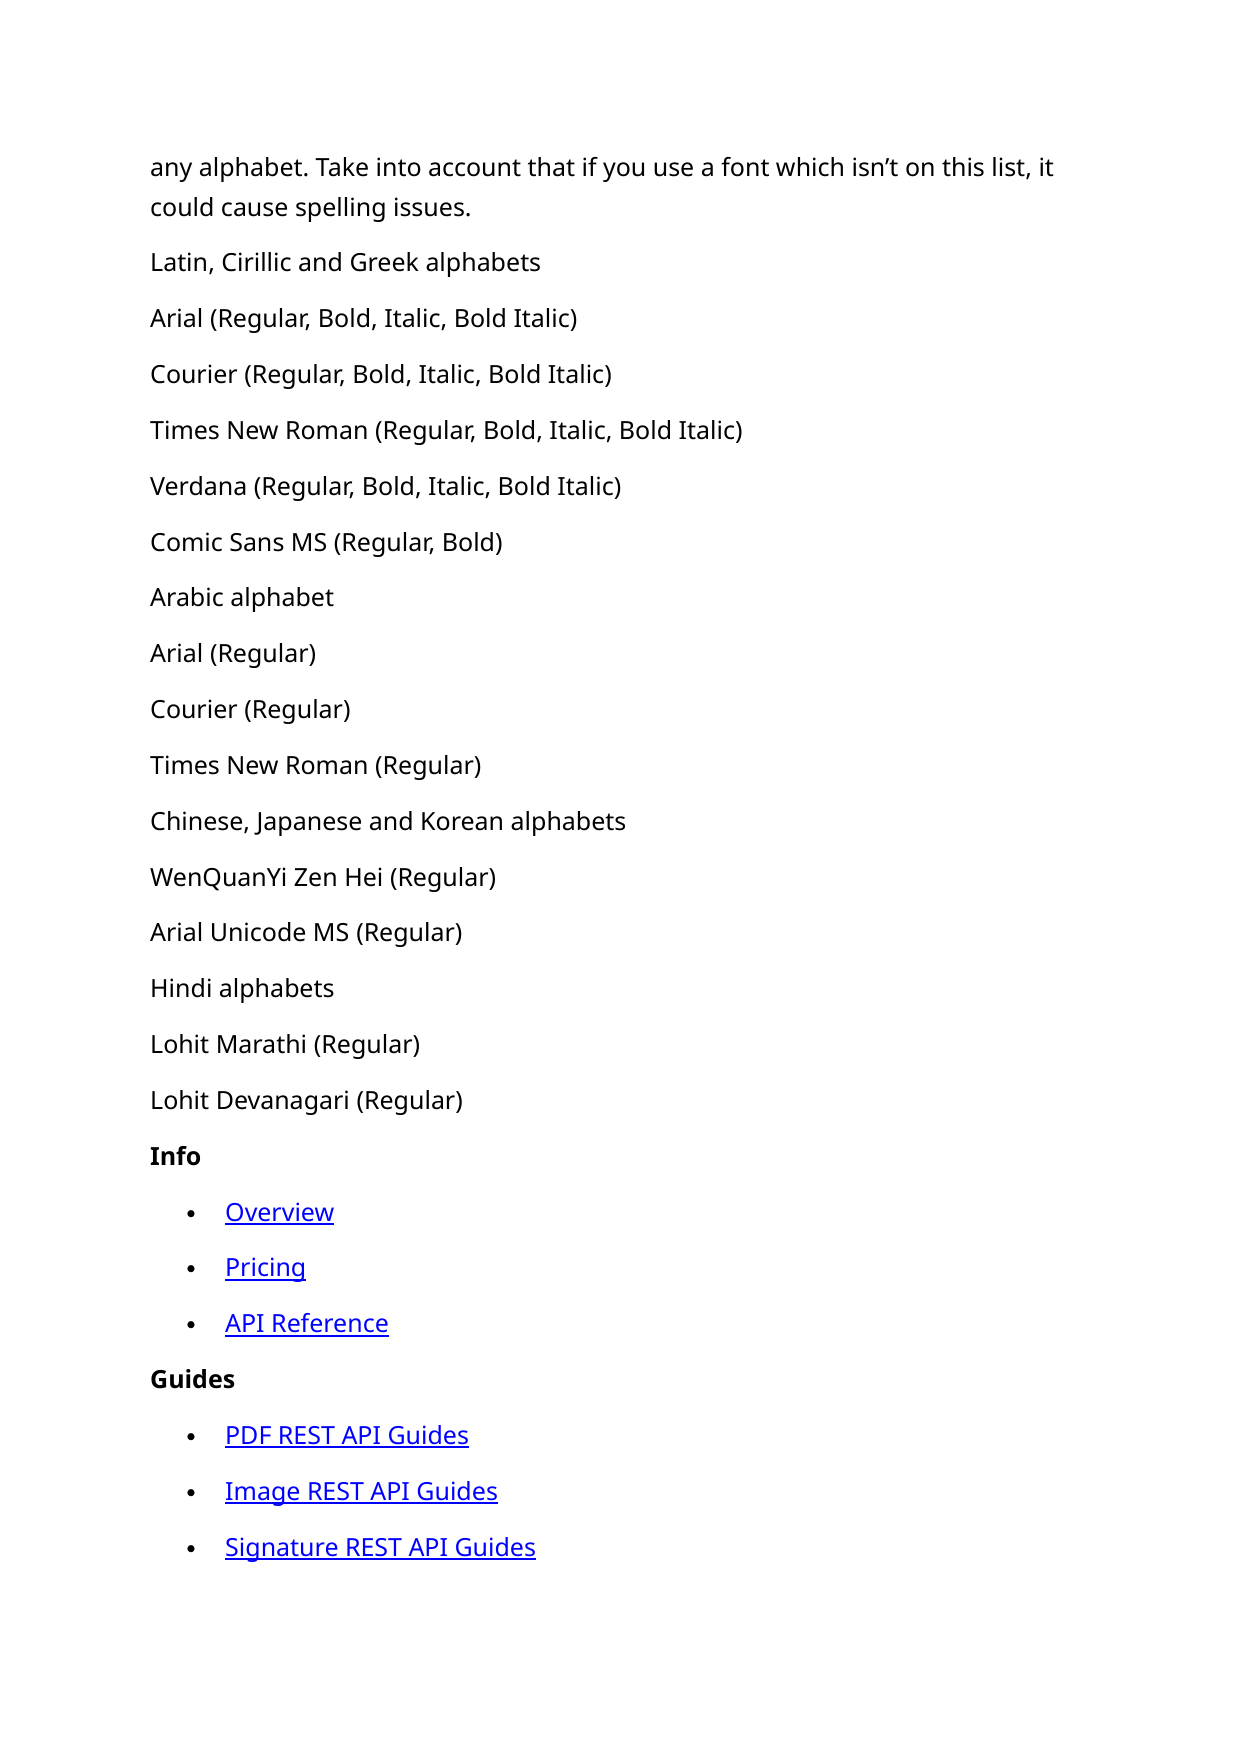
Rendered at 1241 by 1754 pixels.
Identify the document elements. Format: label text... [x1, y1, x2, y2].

text Hindi alphabets [150, 971, 1090, 1005]
list Overview [187, 1194, 1090, 1228]
list Signature REST API Guides [187, 1529, 1090, 1563]
list PDF REST API Guides [187, 1417, 1090, 1452]
text Times New Roman (Regular) [150, 747, 1090, 782]
list Pricing [187, 1250, 1090, 1284]
text Arial (Regular, Bold, Italic, Bold Italic) [150, 301, 1090, 335]
text Chinese, Japanese and Korean alphabets [150, 803, 1090, 837]
list API Reference [187, 1306, 1090, 1340]
text Lohit Devanagari (Regular) [150, 1082, 1090, 1117]
text Latin, Cirillic and Greek alphabets [150, 245, 1090, 279]
text Courier (Regular, Bold, Italic, Bold Italic) [150, 357, 1090, 391]
text Lohit Marathi (Regular) [150, 1027, 1090, 1061]
text Guides [150, 1362, 1090, 1396]
text WenQuanYi Zen Hei (Regular) [150, 859, 1090, 893]
text Times New Roman (Regular, Bold, Italic, Bold Italic) [150, 412, 1090, 447]
text Arial Unicode MS (Regular) [150, 915, 1090, 949]
text Arabic alphabet [150, 580, 1090, 614]
text Arial (Regular) [150, 636, 1090, 670]
list Image REST API Guides [187, 1473, 1090, 1507]
text Courier (Regular) [150, 692, 1090, 726]
text Info [150, 1138, 1090, 1172]
text Verdana (Regular, Bold, Italic, Bold Italic) [150, 468, 1090, 502]
text Comic Sans MS (Regular, Bold) [150, 524, 1090, 558]
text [150, 150, 1090, 223]
